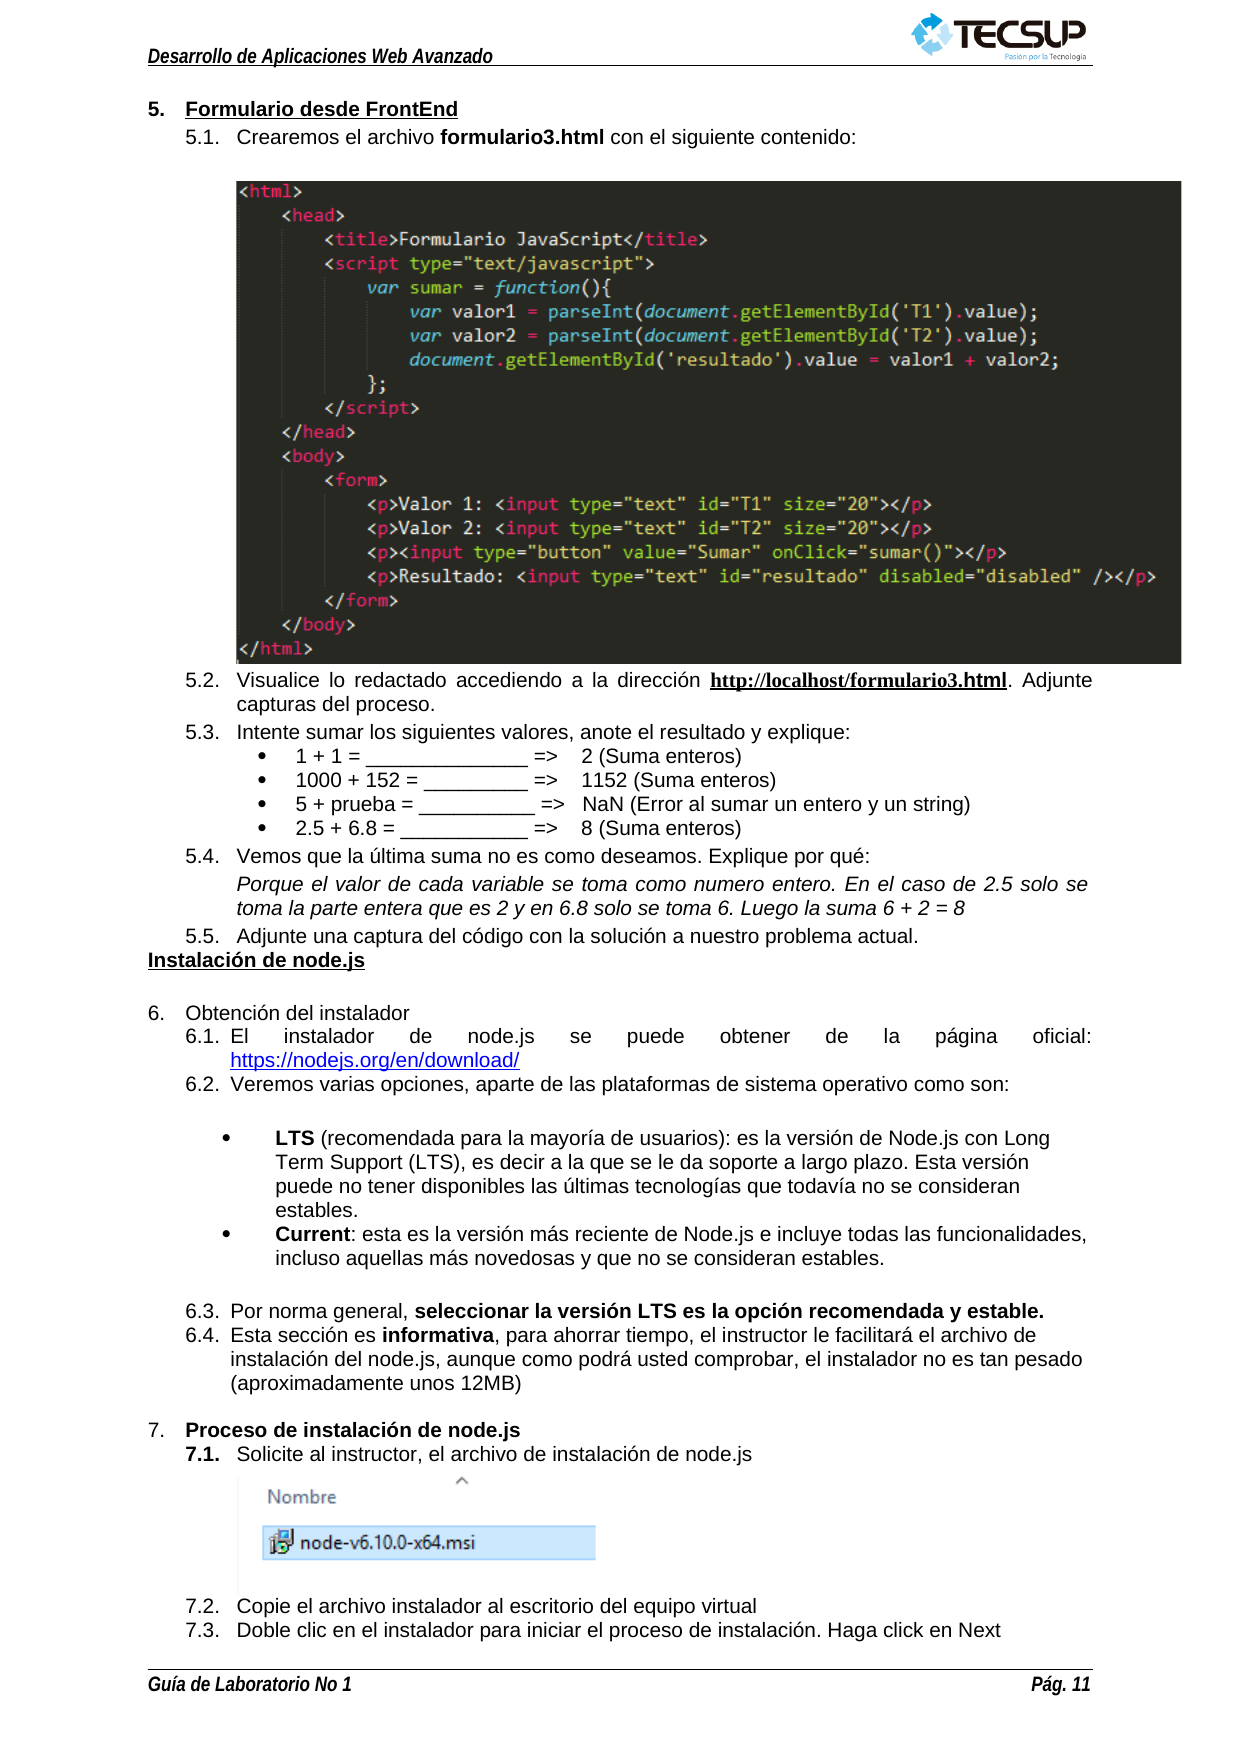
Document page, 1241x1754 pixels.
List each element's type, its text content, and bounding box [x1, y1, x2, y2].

list Crearemos el archivo formulario3.html con el siguiente contenido: [185, 125, 1092, 149]
list Por norma general, seleccionar la versión LTS es la opción recomendada y estable. [185, 1298, 1092, 1322]
list Porque el valor de cada variable se toma como numero entero. En el caso de 2.5 solo se toma la parte entera que es 2 y en 6.8 solo se toma 6. Luego la suma 6 + 2 = 8 [236, 872, 1092, 920]
list Veremos varias opciones, aparte de las plataformas de sistema operativo como son: [185, 1072, 1092, 1096]
list Esta sección es informativa, para ahorrar tiempo, el instructor le facilitará el archivo de instalación del node.js, aunque como podrá usted comprobar, el instalador no es tan pesado (aproximadamente unos 12MB) [185, 1322, 1092, 1394]
list 5 + prueba = __________ => NaN (Error al sumar un entero y un string) [223, 792, 1092, 816]
text Instalación de node.js [148, 948, 1092, 972]
list Formulario desde FrontEnd [148, 97, 1092, 121]
list Visualice lo redactado accediendo a la dirección http://localhost/formulario3.html. Adjunte capturas del proceso. [185, 667, 1092, 716]
list 1000 + 152 = _________ => 1152 (Suma enteros) [223, 768, 1092, 792]
picture [910, 13, 1090, 63]
picture [236, 1466, 596, 1595]
picture [236, 181, 1182, 664]
list LTS (recomendada para la mayoría de usuarios): es la versión de Node.js con Long Term Support (LTS), es decir a la que se le da soporte a largo plazo. Esta versión puede no tener disponibles las últimas tecnologías que todavía no se consideran estables. [223, 1125, 1092, 1221]
list Copie el archivo instalador al escritorio del equipo virtual [185, 1594, 1092, 1618]
list Intente sumar los siguientes valores, anote el resultado y explique: [185, 720, 1092, 744]
list El instalador de node.js se puede obtener de la página oficial: https://nodejs.org/en/download/ [185, 1024, 1092, 1072]
list Adjunte una captura del código con la solución a nuestro problema actual. [185, 924, 1092, 948]
list 1 + 1 = ______________ => 2 (Suma enteros) [223, 744, 1092, 768]
list Vemos que la última suma no es como deseamos. Explique por qué: [185, 844, 1092, 868]
list Current: esta es la versión más reciente de Node.js e incluye todas las funcionalidades, incluso aquellas más novedosas y que no se consideran estables. [223, 1221, 1092, 1269]
list 2.5 + 6.8 = ___________ => 8 (Suma enteros) [223, 816, 1092, 840]
list Doble clic en el instalador para iniciar el proceso de instalación. Haga click en Next [185, 1618, 1092, 1642]
list Proceso de instalación de node.js [148, 1418, 1092, 1442]
list Obtención del instalador [148, 1000, 1092, 1024]
list Solicite al instructor, el archivo de instalación de node.js [185, 1442, 1092, 1466]
